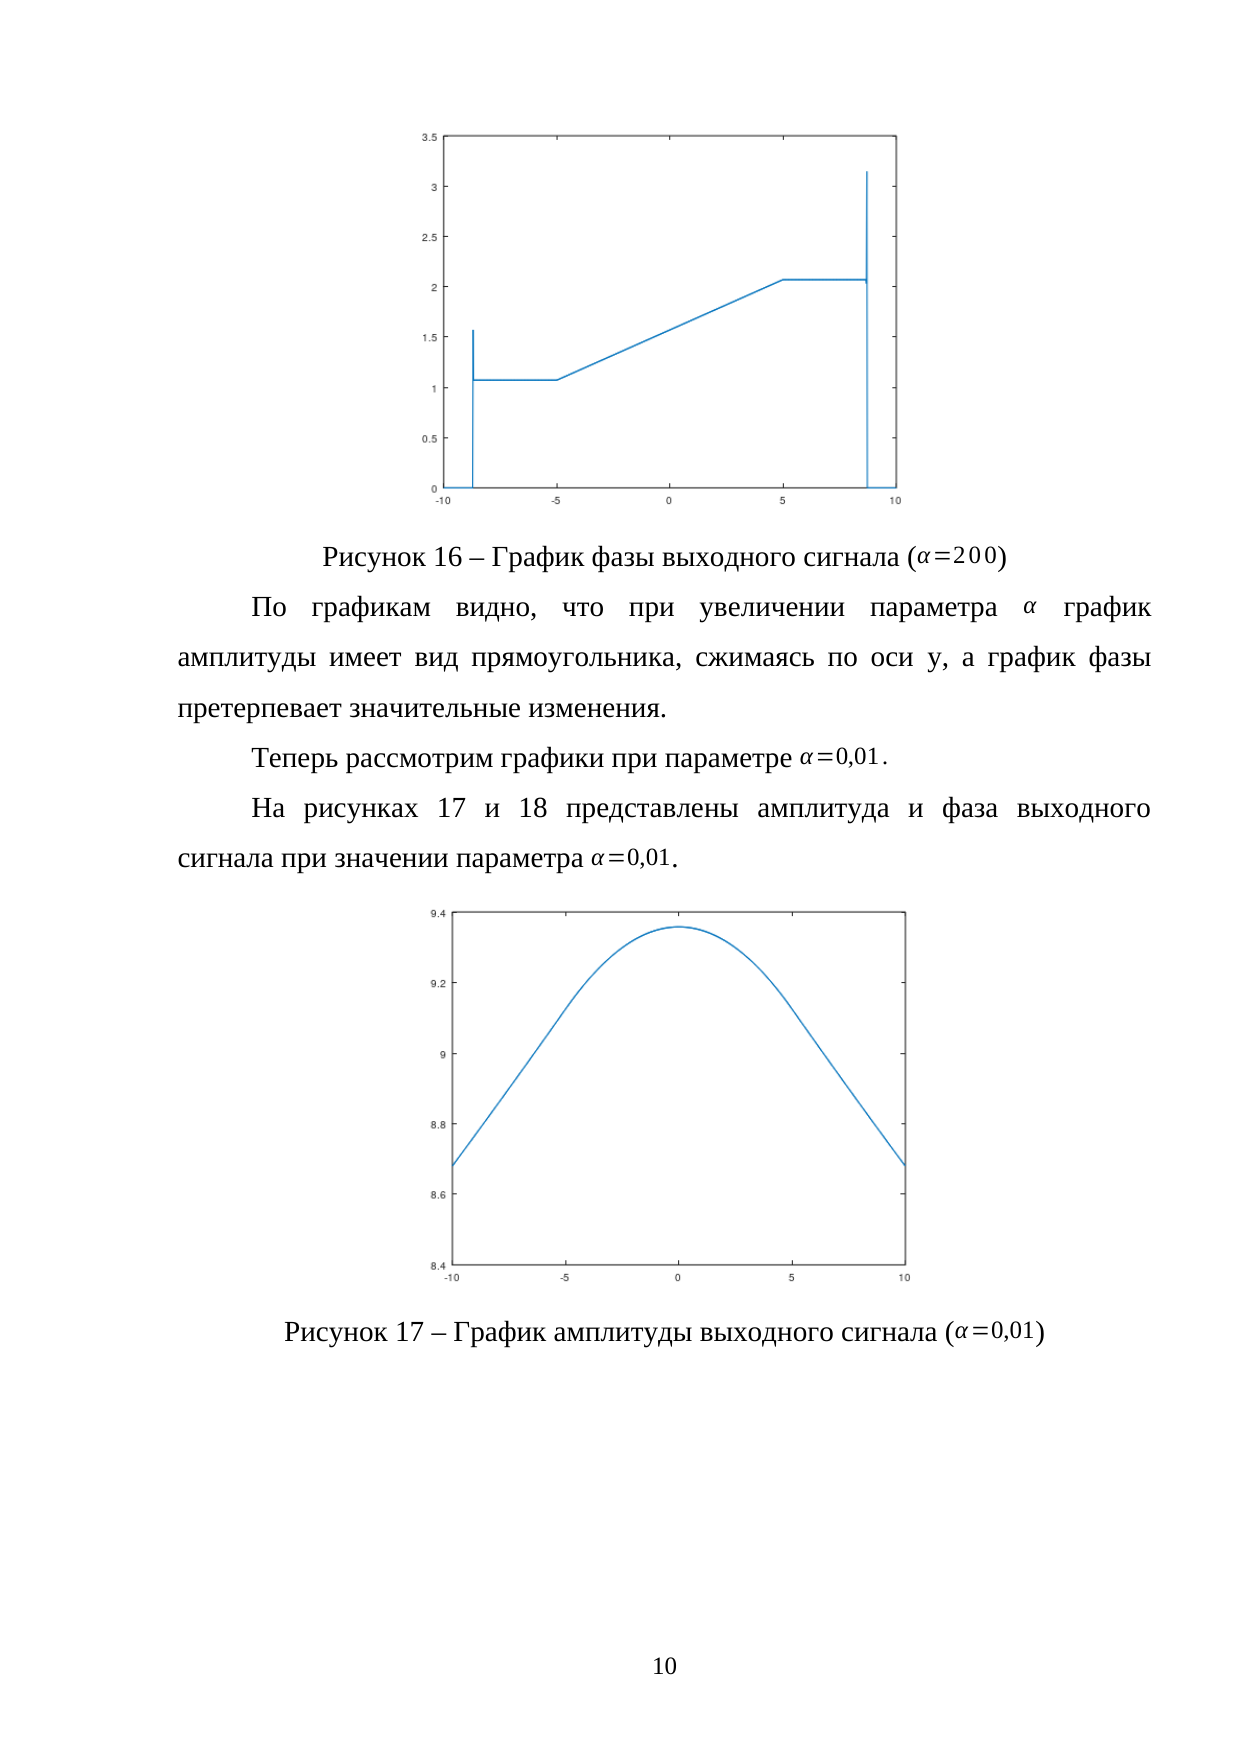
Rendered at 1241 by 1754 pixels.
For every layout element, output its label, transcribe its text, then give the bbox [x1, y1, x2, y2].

picture [391, 891, 938, 1300]
text Рисунок 16 – График фазы выходного сигнала () [177, 539, 1152, 572]
text На рисунках 17 и 18 представлены амплитуда и фаза выходного сигнала при значении параметра . [177, 790, 1152, 874]
text По графикам видно, что при увеличении параметра график амплитуды имеет вид прямоугольника, сжимаясь по оси y, а график фазы претерпевает значительные изменения. [177, 589, 1152, 723]
picture [397, 118, 932, 525]
text Теперь рассмотрим графики при параметре [177, 740, 1152, 773]
text Рисунок 17 – График амплитуды выходного сигнала () [177, 1314, 1152, 1347]
